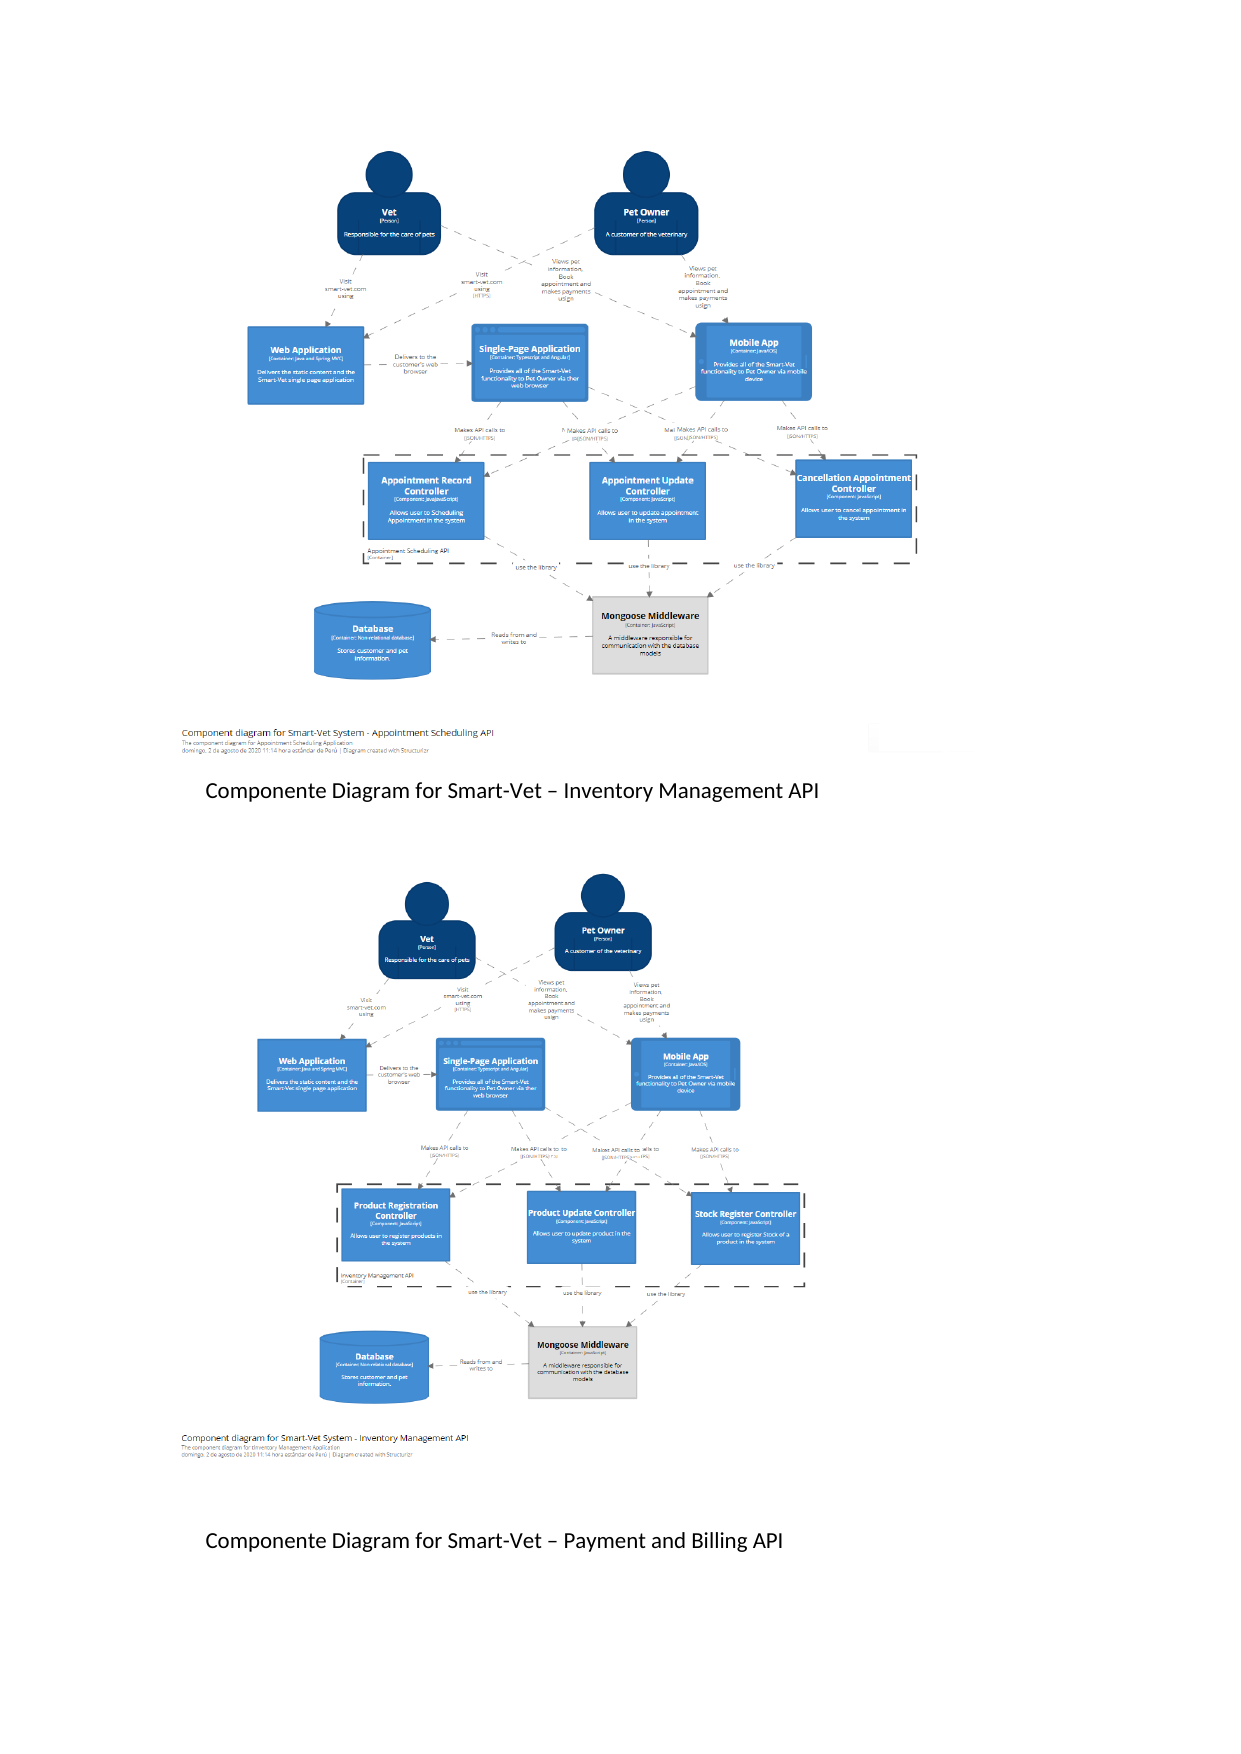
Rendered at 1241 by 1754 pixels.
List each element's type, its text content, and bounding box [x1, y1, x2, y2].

text Componente Diagram for Smart-Vet – Payment and Billing API [205, 1527, 1063, 1555]
picture [177, 870, 836, 1461]
text Componente Diagram for Smart-Vet – Inventory Management API [205, 777, 1063, 805]
picture [177, 147, 974, 758]
